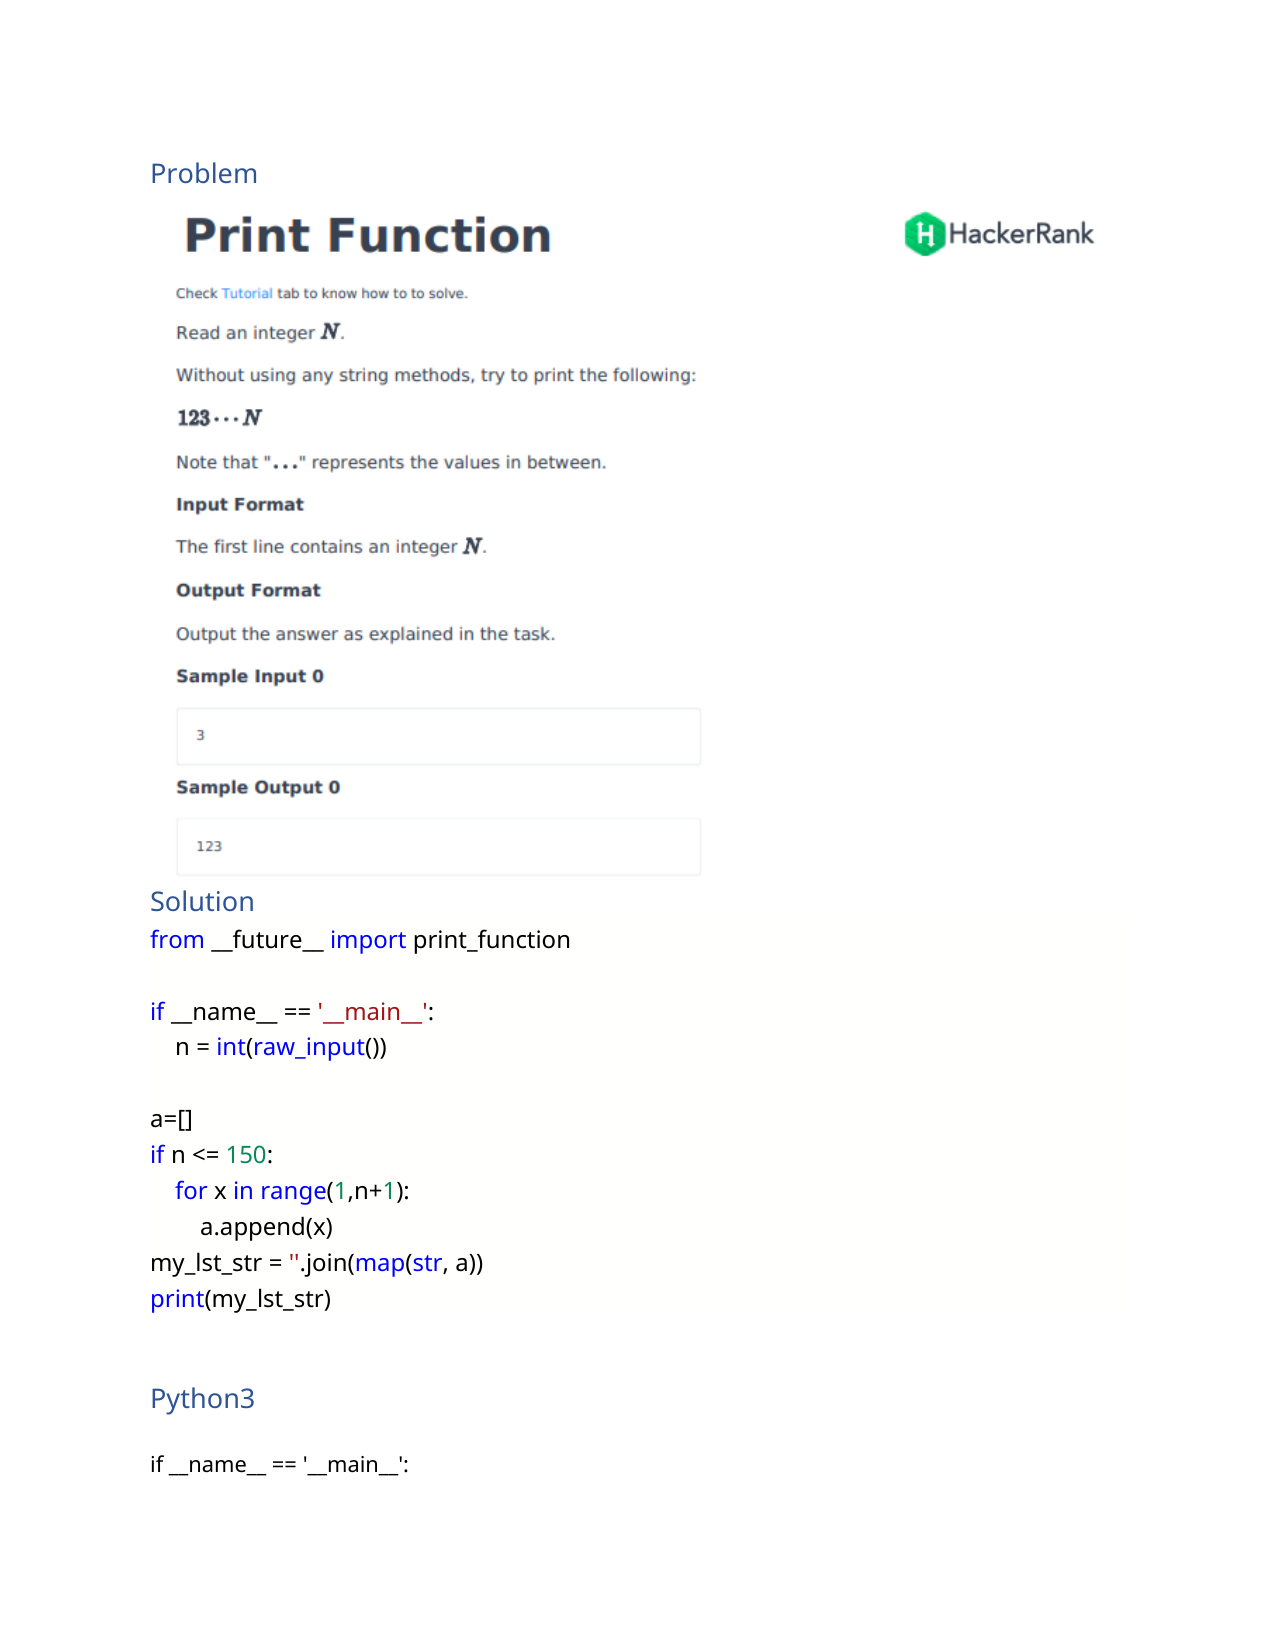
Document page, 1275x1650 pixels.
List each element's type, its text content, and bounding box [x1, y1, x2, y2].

text n = int(raw_input()) [150, 1027, 1125, 1063]
text if __name__ == '__main__': [150, 1440, 1125, 1479]
text print(my_lst_str) [150, 1278, 1125, 1314]
subtitle Problem [150, 154, 1125, 191]
text if __name__ == '__main__': [150, 991, 1125, 1027]
text a.append(x) [150, 1207, 1125, 1242]
text my_lst_str = ''.join(map(str, a)) [150, 1242, 1125, 1278]
text a=[] [150, 1099, 1125, 1135]
text for x in range(1,n+1): [150, 1171, 1125, 1207]
picture [150, 191, 1125, 878]
subtitle Python3 [150, 1379, 1125, 1416]
subtitle Solution [150, 882, 1125, 919]
text from __future__ import print_function [150, 919, 1125, 955]
text if n <= 150: [150, 1135, 1125, 1171]
